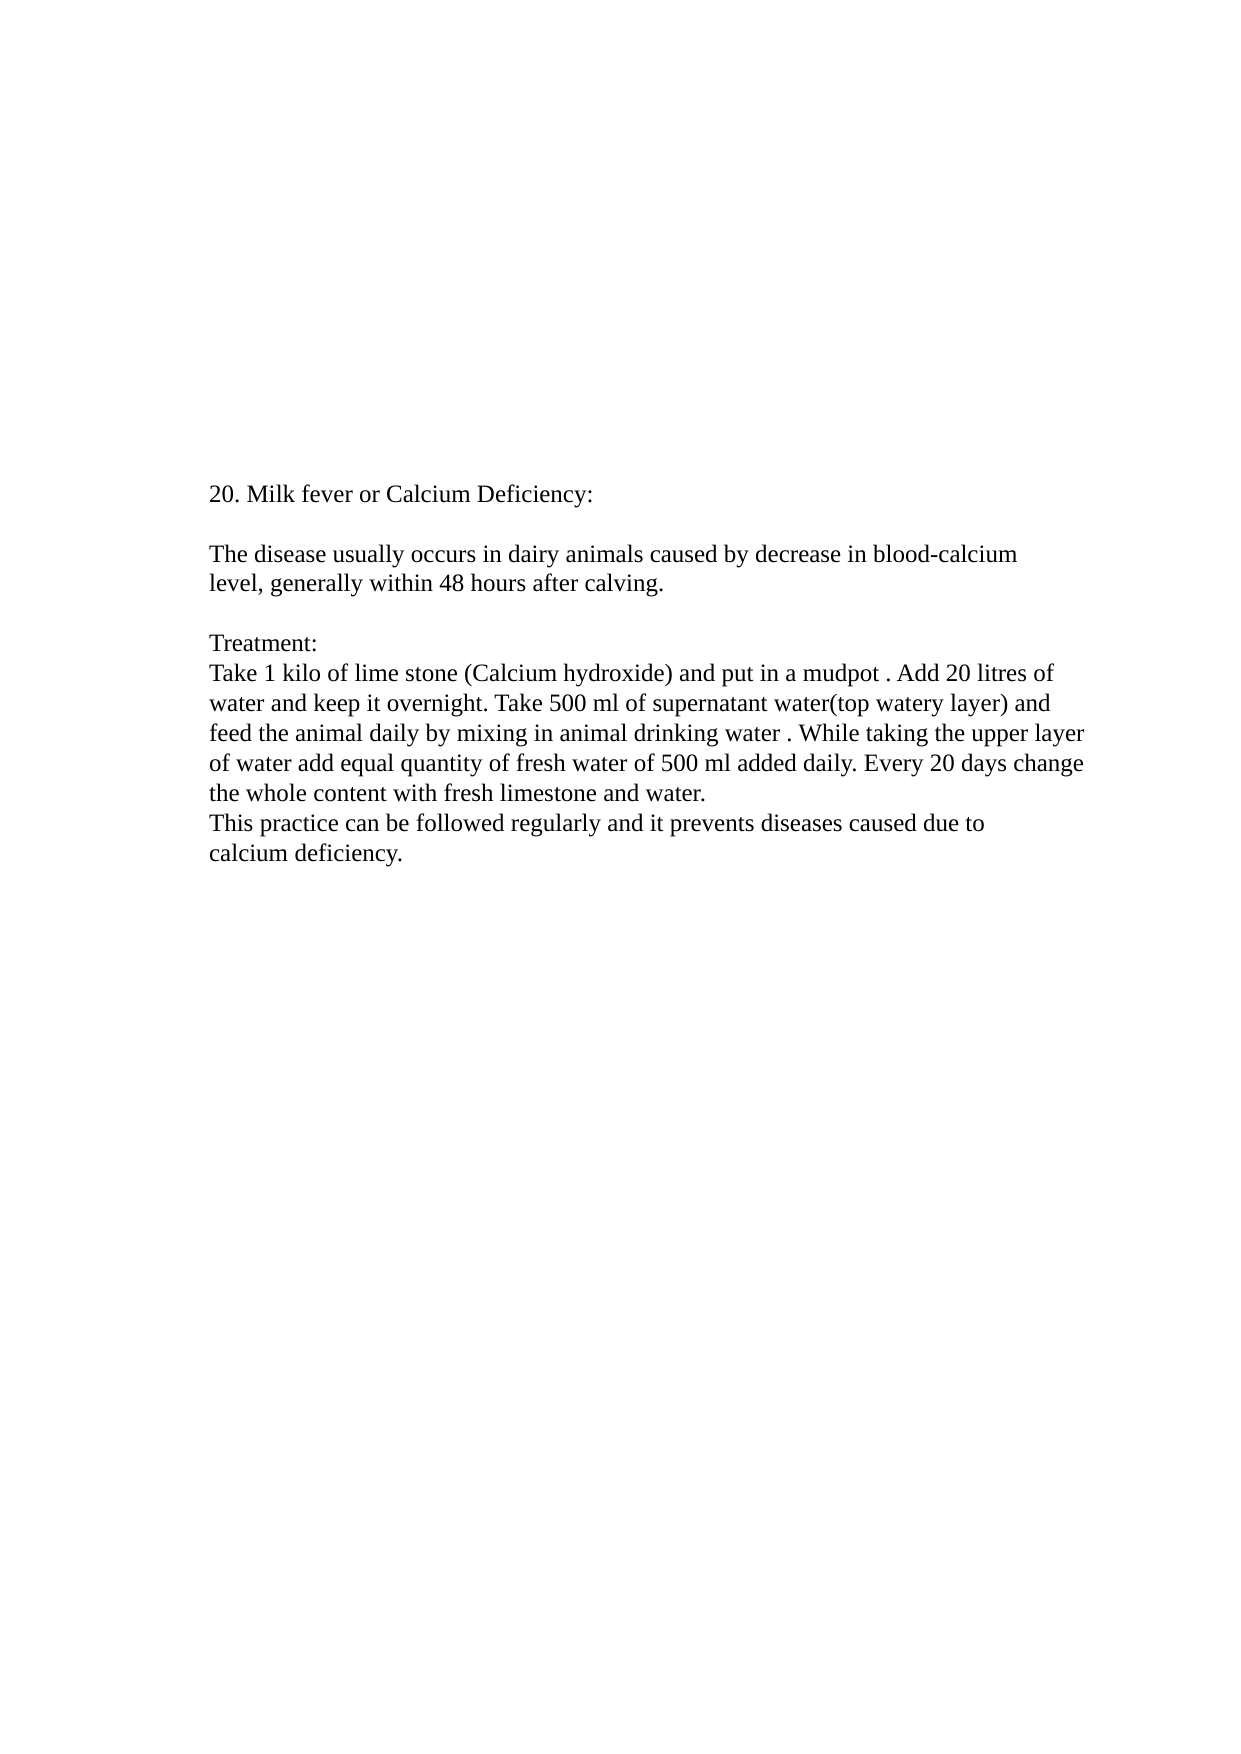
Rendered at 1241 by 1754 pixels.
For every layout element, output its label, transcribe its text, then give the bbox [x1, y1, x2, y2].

text level, generally within 48 hours after calving. [209, 568, 1090, 597]
text calcium deficiency. [209, 838, 1090, 866]
text feed the animal daily by mixing in animal drinking water . While taking the upper layer [209, 718, 1090, 747]
text This practice can be followed regularly and it prevents diseases caused due to [209, 808, 1090, 836]
text of water add equal quantity of fresh water of 500 ml added daily. Every 20 days change [209, 748, 1090, 777]
text The disease usually occurs in dairy animals caused by decrease in blood-calcium [209, 539, 1090, 567]
text 20. Milk fever or Calcium Deficiency: [209, 479, 1090, 508]
text Treatment: [209, 628, 1090, 657]
text water and keep it overnight. Take 500 ml of supernatant water(top watery layer) and [209, 688, 1090, 717]
text the whole content with fresh limestone and water. [209, 778, 1090, 807]
text Take 1 kilo of lime stone (Calcium hydroxide) and put in a mudpot . Add 20 litres of [209, 658, 1090, 687]
